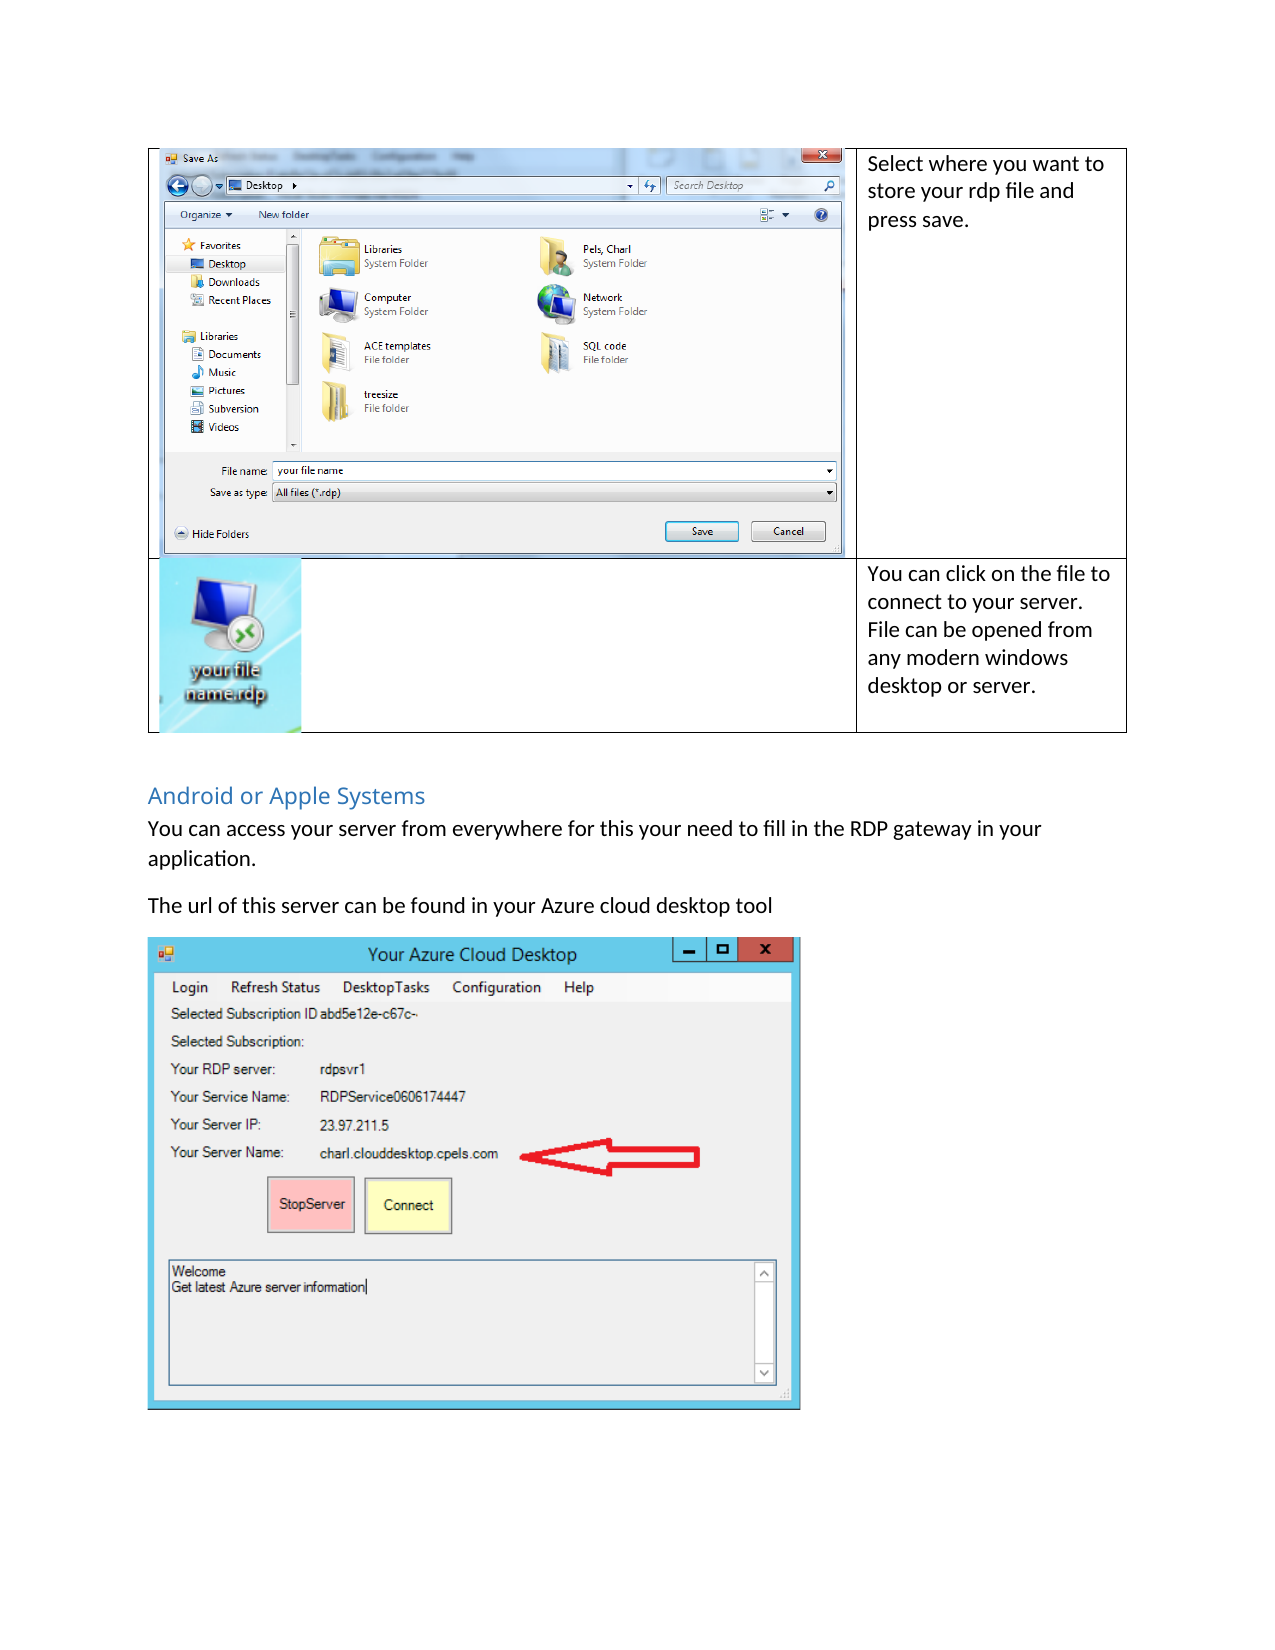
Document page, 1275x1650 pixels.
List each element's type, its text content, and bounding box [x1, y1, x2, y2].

text You can access your server from everywhere for this your need to fill in the RDP gateway in your application. [148, 814, 1127, 872]
table_cell [149, 149, 159, 558]
text The url of this server can be found in your Azure cloud desktop tool [148, 891, 1127, 919]
table_cell [846, 149, 856, 558]
table_cell [149, 559, 159, 732]
picture [147, 937, 801, 1410]
subtitle Android or Apple Systems [148, 780, 1127, 811]
table_cell [302, 559, 856, 732]
table_cell Select where you want to store your rdp file and press save. [857, 149, 1126, 558]
picture [159, 148, 846, 733]
table_cell You can click on the file to connect to your server. File can be opened from any modern windows desktop or server. [857, 559, 1126, 732]
